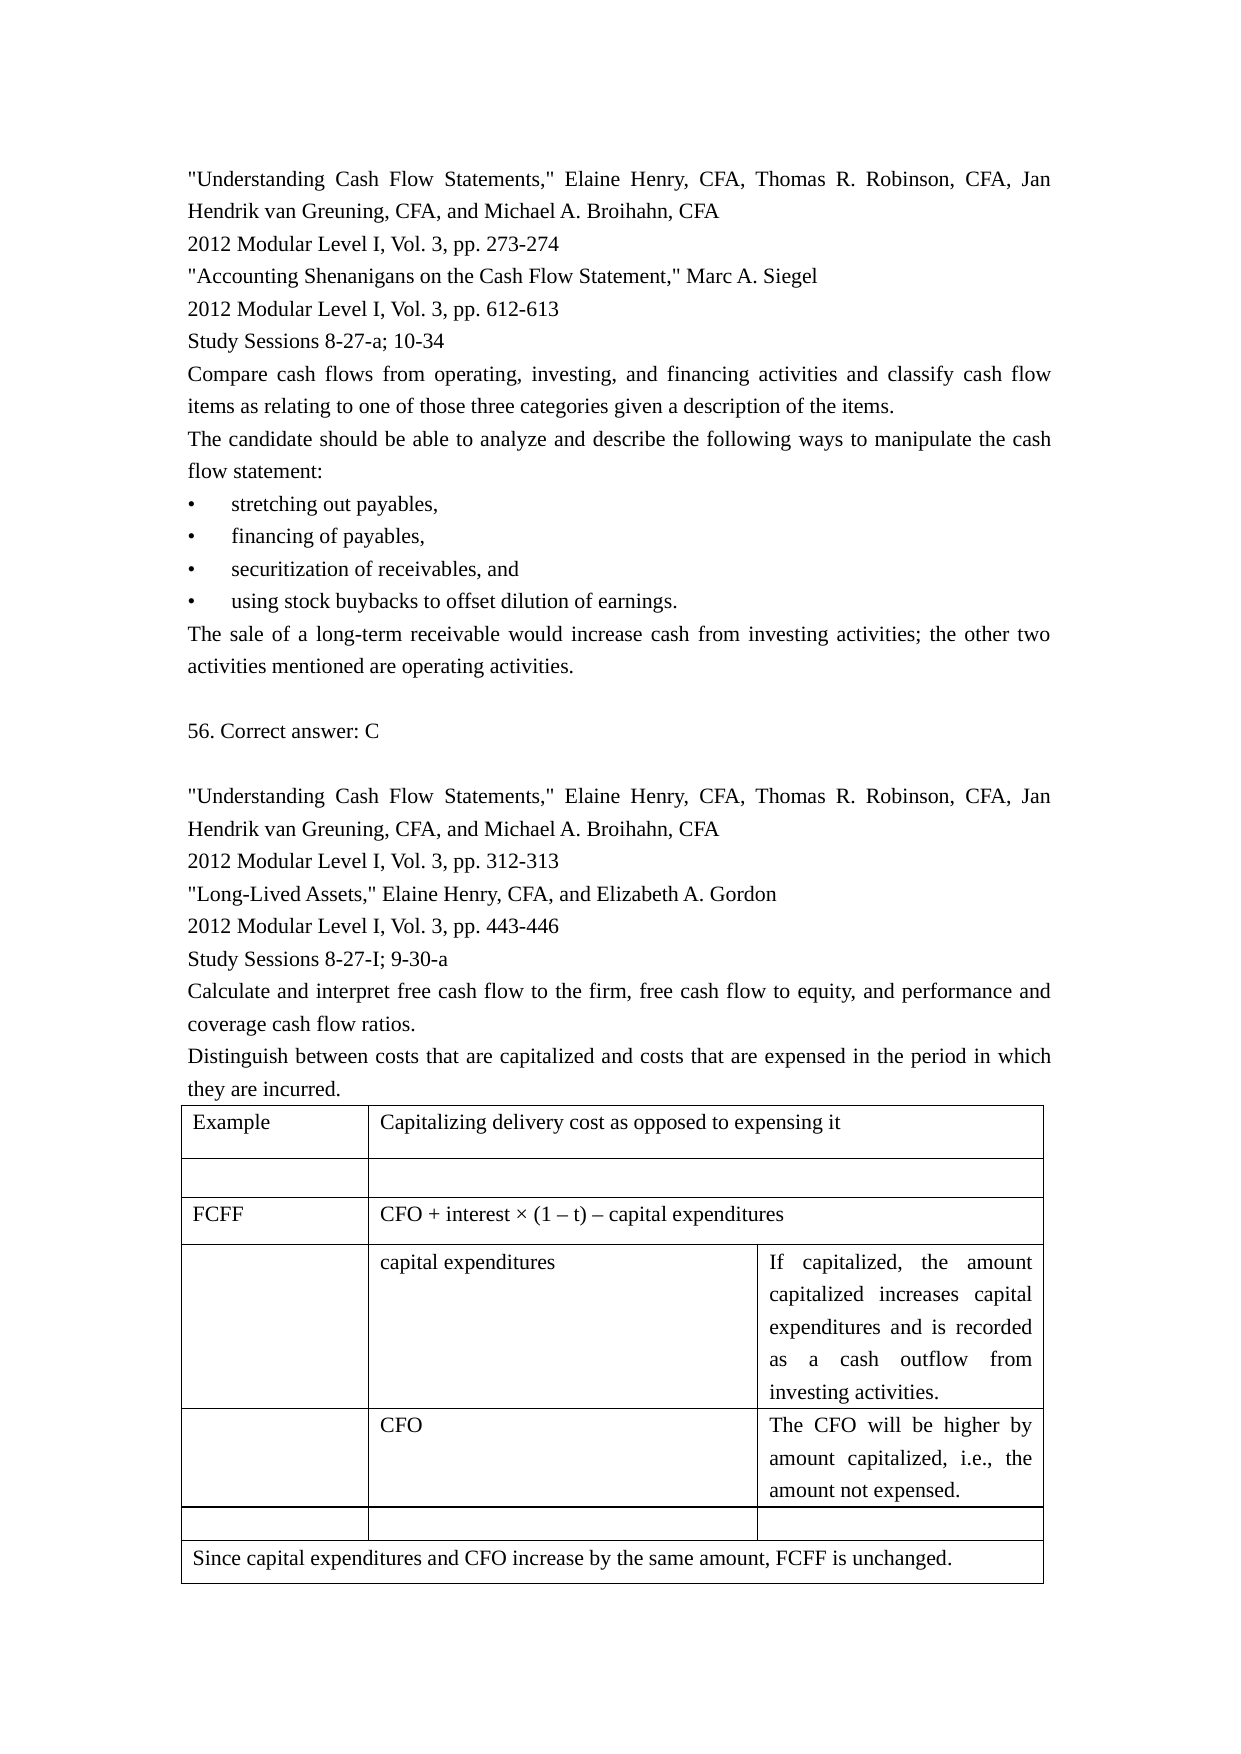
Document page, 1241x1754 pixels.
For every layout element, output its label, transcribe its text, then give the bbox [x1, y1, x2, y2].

table_header Example [182, 1106, 368, 1158]
table_cell [182, 1409, 368, 1506]
table_cell Since capital expenditures and CFO increase by the same amount, FCFF is unchanged. [182, 1541, 1043, 1583]
table_cell [369, 1508, 757, 1540]
table_cell [369, 1159, 1043, 1197]
text The sale of a long-term receivable would increase cash from investing activities; the other two activities mentioned are operating activities. [187, 617, 1053, 682]
table_cell capital expenditures [369, 1245, 757, 1408]
text 56. Correct answer: C [187, 714, 1053, 747]
text "Accounting Shenanigans on the Cash Flow Statement," Marc A. Siegel [187, 259, 1053, 292]
text Compare cash flows from operating, investing, and financing activities and classify cash flow items as relating to one of those three categories given a description of the items. [187, 357, 1053, 422]
text • securitization of receivables, and [187, 552, 1053, 584]
text 2012 Modular Level I, Vol. 3, pp. 612-613 [187, 292, 1053, 324]
text "Understanding Cash Flow Statements," Elaine Henry, CFA, Thomas R. Robinson, CFA, Jan Hendrik van Greuning, CFA, and Michael A. Broihahn, CFA [187, 779, 1053, 844]
text • financing of payables, [187, 519, 1053, 552]
text "Long-Lived Assets," Elaine Henry, CFA, and Elizabeth A. Gordon [187, 877, 1053, 909]
text Study Sessions 8-27-a; 10-34 [187, 324, 1053, 357]
text • stretching out payables, [187, 487, 1053, 519]
text The candidate should be able to analyze and describe the following ways to manipulate the cash flow statement: [187, 422, 1053, 487]
text • using stock buybacks to offset dilution of earnings. [187, 584, 1053, 617]
table_header Capitalizing delivery cost as opposed to expensing it [369, 1106, 1043, 1158]
table_cell [182, 1245, 368, 1408]
text 2012 Modular Level I, Vol. 3, pp. 273-274 [187, 227, 1053, 259]
text Study Sessions 8-27-I; 9-30-a [187, 942, 1053, 974]
table_cell The CFO will be higher by amount capitalized, i.e., the amount not expensed. [758, 1409, 1043, 1506]
text 2012 Modular Level I, Vol. 3, pp. 312-313 [187, 844, 1053, 877]
table_cell CFO + interest × (1 – t) – capital expenditures [369, 1198, 1043, 1244]
text Distinguish between costs that are capitalized and costs that are expensed in the period in which they are incurred. [187, 1039, 1053, 1104]
table_cell If capitalized, the amount capitalized increases capital expenditures and is recorded as a cash outflow from investing activities. [758, 1245, 1043, 1408]
text 2012 Modular Level I, Vol. 3, pp. 443-446 [187, 909, 1053, 942]
text Calculate and interpret free cash flow to the firm, free cash flow to equity, and performance and coverage cash flow ratios. [187, 974, 1053, 1039]
table_cell [758, 1508, 1043, 1540]
table_cell CFO [369, 1409, 757, 1506]
table_cell [182, 1159, 368, 1197]
text "Understanding Cash Flow Statements," Elaine Henry, CFA, Thomas R. Robinson, CFA, Jan Hendrik van Greuning, CFA, and Michael A. Broihahn, CFA [187, 162, 1053, 227]
table_cell [182, 1508, 368, 1540]
table_cell FCFF [182, 1198, 368, 1244]
